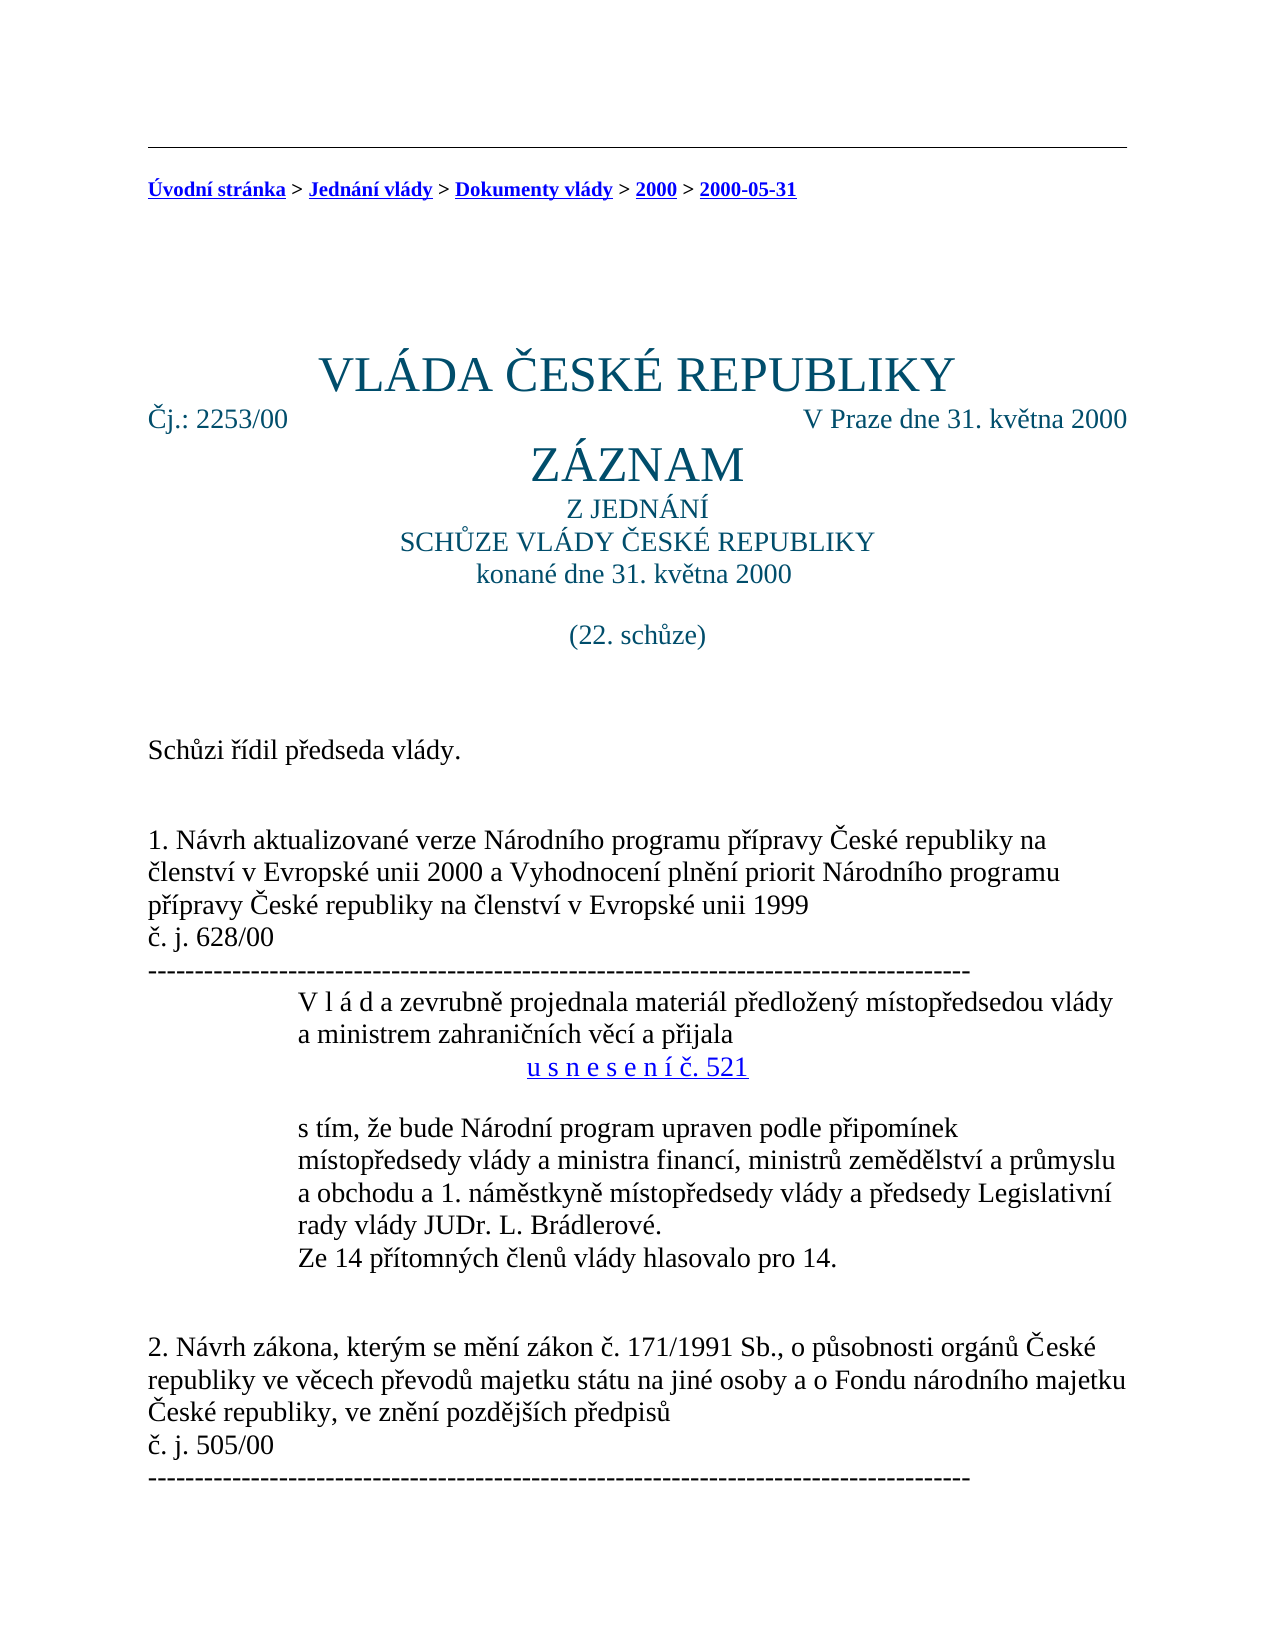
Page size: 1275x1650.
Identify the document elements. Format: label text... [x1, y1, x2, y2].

text Ze 14 přítomných členů vlády hlasovalo pro 14. [298, 1241, 1127, 1273]
text VLÁDA ČESKÉ REPUBLIKY [148, 316, 1127, 402]
text V l á d a zevrubně projednala materiál předložený místopředsedou vlády a ministrem zahraničních věcí a přijala [298, 985, 1127, 1050]
text ZÁZNAM Z JEDNÁNÍ SCHŮZE VLÁDY ČESKÉ REPUBLIKY konané dne 31. května 2000 (22. schůze) [148, 435, 1127, 651]
text u s n e s e n í č. 521 [148, 1050, 1127, 1082]
table_header Čj.: 2253/00 [148, 403, 637, 435]
text s tím, že bude Národní program upraven podle připomínek místopředsedy vlády a ministra financí, ministrů zemědělství a průmyslu a obchodu a 1. náměstkyně místopředsedy vlády a předsedy Legislativní rady vlády JUDr. L. Brádlerové. [298, 1111, 1127, 1241]
text 2. Návrh zákona, kterým se mění zákon č. 171/1991 Sb., o působnosti orgánů České republiky ve věcech převodů majetku státu na jiné osoby a o Fondu národního majetku České republiky, ve znění pozdějších předpisů č. j. 505/00 ---------------------------------------------------------------------------------------- [148, 1273, 1127, 1492]
subtitle Úvodní stránka > Jednání vlády > Dokumenty vlády > 2000 > 2000-05-31 [148, 177, 1127, 201]
table_header V Praze dne 31. května 2000 [638, 403, 1127, 435]
text Schůzi řídil předseda vlády. 1. Návrh aktualizované verze Národního programu přípravy České republiky na členství v Evropské unii 2000 a Vyhodnocení plnění priorit Národního programu přípravy České republiky na členství v Evropské unii 1999 č. j. 628/00 ---------------------------------------------------------------------------------------- [148, 676, 1127, 985]
